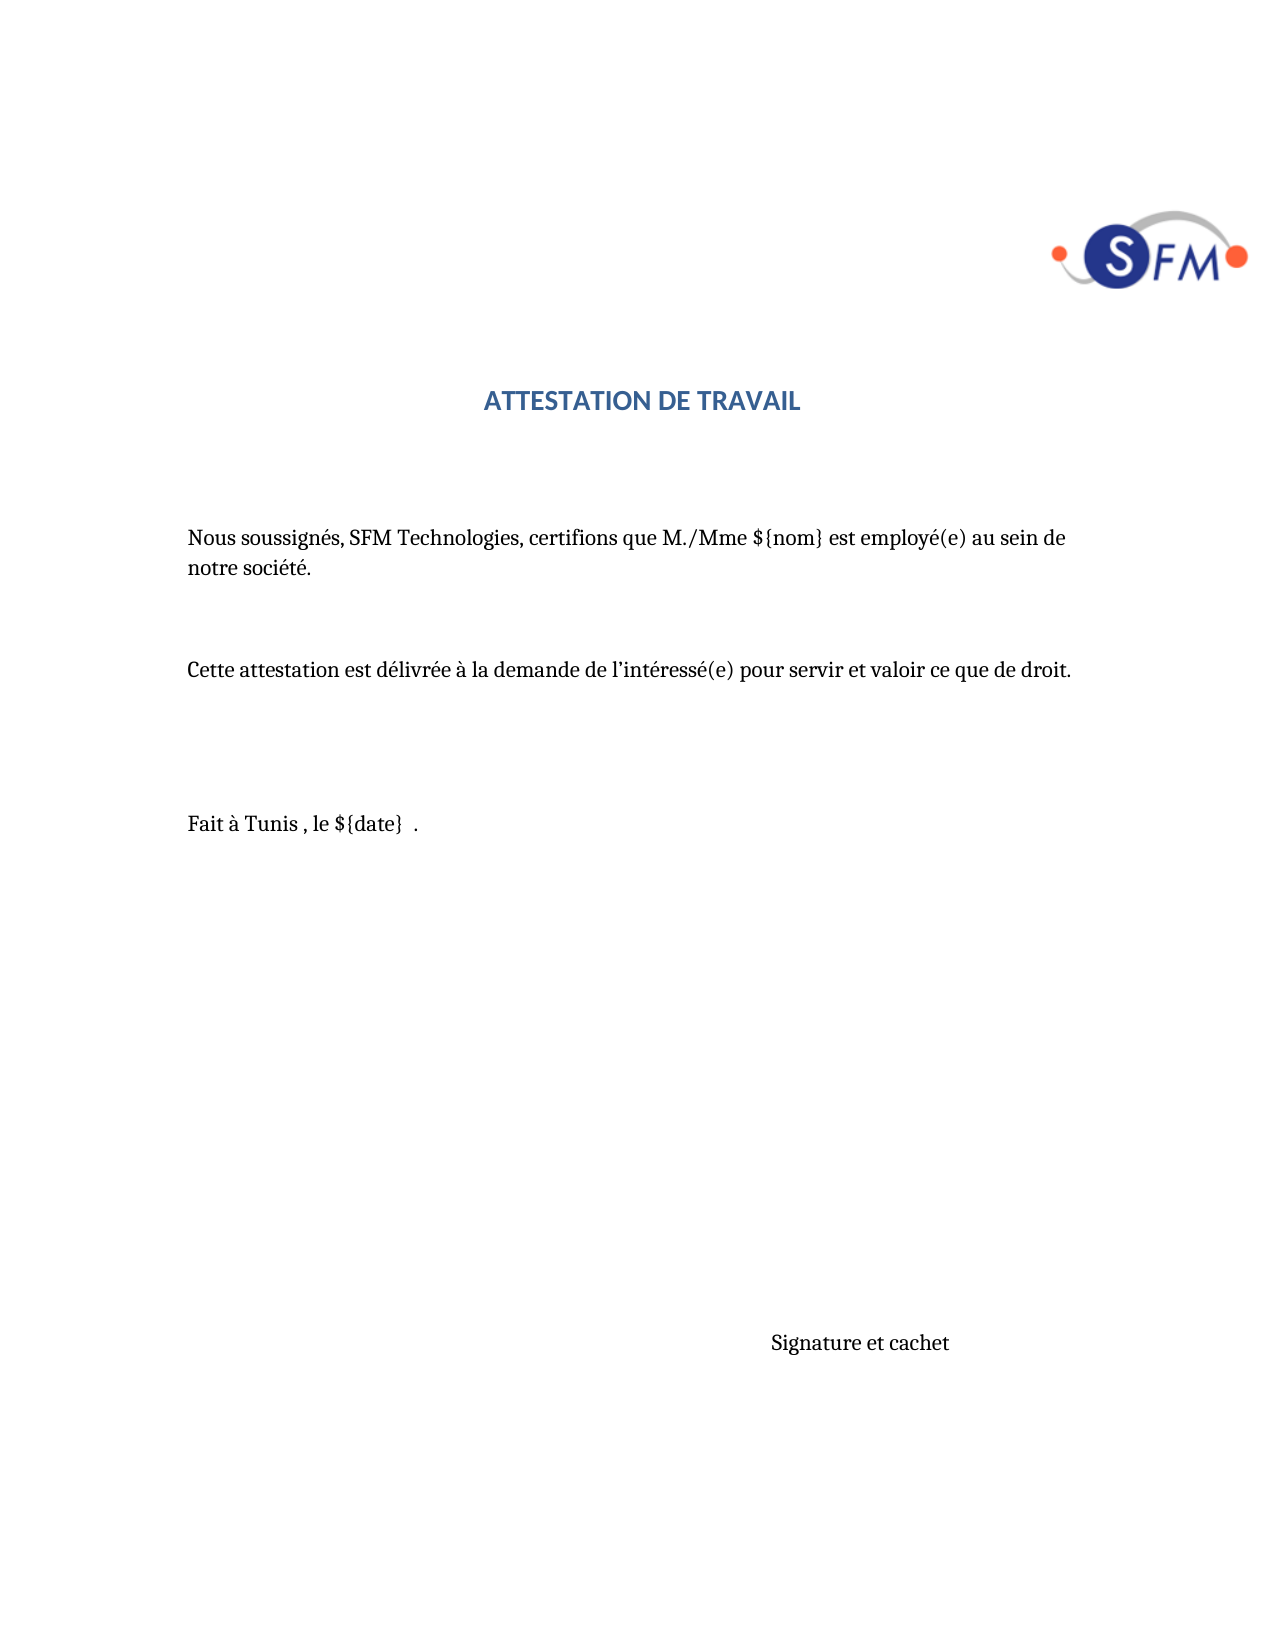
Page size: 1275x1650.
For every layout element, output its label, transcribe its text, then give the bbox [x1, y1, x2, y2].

text Fait à Tunis , le ${date} . [187, 810, 1087, 837]
subtitle ATTESTATION DE TRAVAIL [187, 382, 1087, 417]
picture [1030, 191, 1258, 288]
text Nous soussignés, SFM Technologies, certifions que M./Mme ${nom} est employé(e) au sein de notre société. [187, 525, 1087, 581]
text Cette attestation est délivrée à la demande de l’intéressé(e) pour servir et valoir ce que de droit. [187, 657, 1087, 683]
text Signature et cachet [187, 1300, 1087, 1356]
